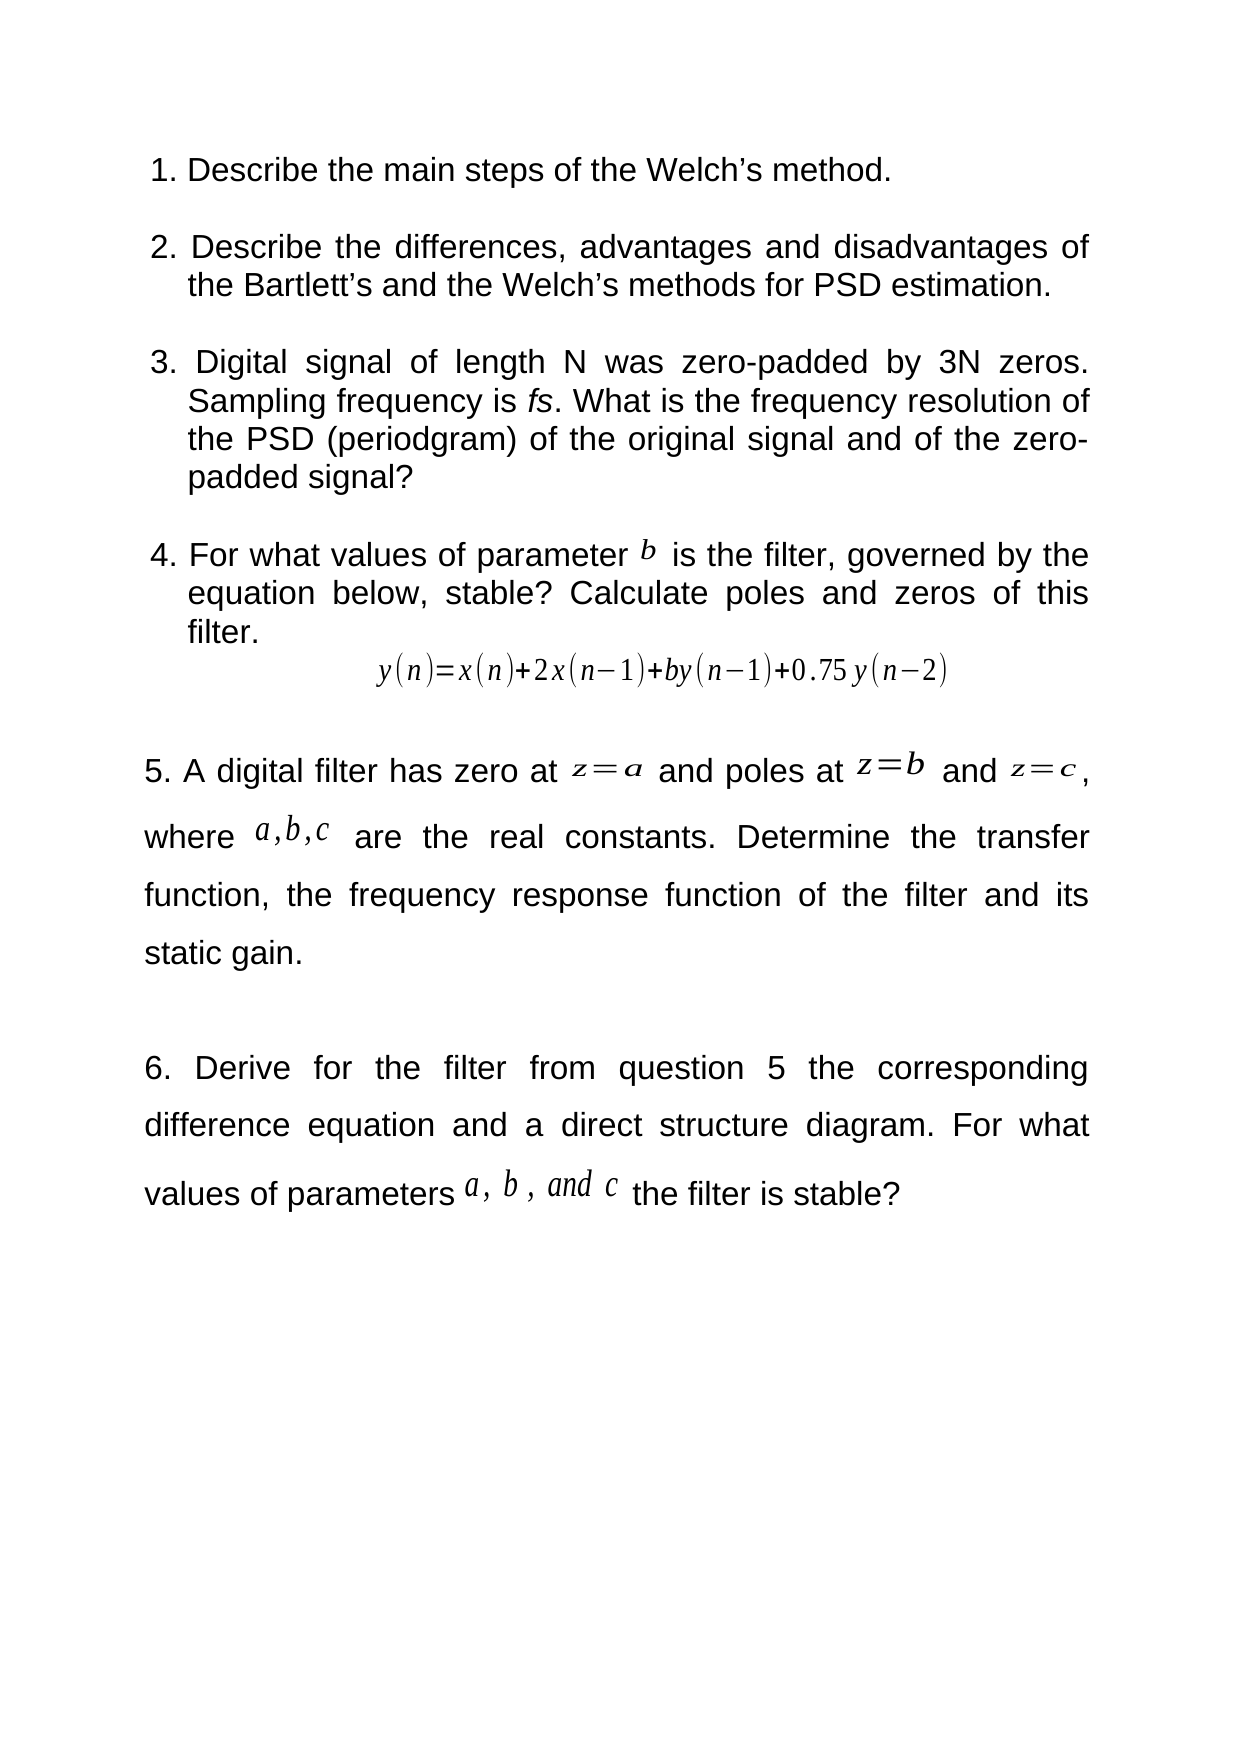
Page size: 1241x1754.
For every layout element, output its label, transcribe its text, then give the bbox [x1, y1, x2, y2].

text 5. A digital filter has zero at and poles at and , where are the real constants. Determine the transfer function, the frequency response function of the filter and its static gain. [144, 746, 1090, 971]
text 6. Derive for the filter from question 5 the corresponding difference equation and a direct structure diagram. For what values of parameters the filter is stable? [144, 1048, 1090, 1213]
text 2. Describe the differences, advantages and disadvantages of the Bartlett’s and the Welch’s methods for PSD estimation. [150, 227, 1090, 304]
text 3. Digital signal of length N was zero-padded by 3N zeros. Sampling frequency is fs. What is the frequency resolution of the PSD (periodgram) of the original signal and of the zero-padded signal? [150, 342, 1090, 496]
text 1. Describe the main steps of the Welch’s method. [150, 150, 1090, 188]
text 4. For what values of parameter is the filter, governed by the equation below, stable? Calculate poles and zeros of this filter. [150, 534, 1090, 650]
